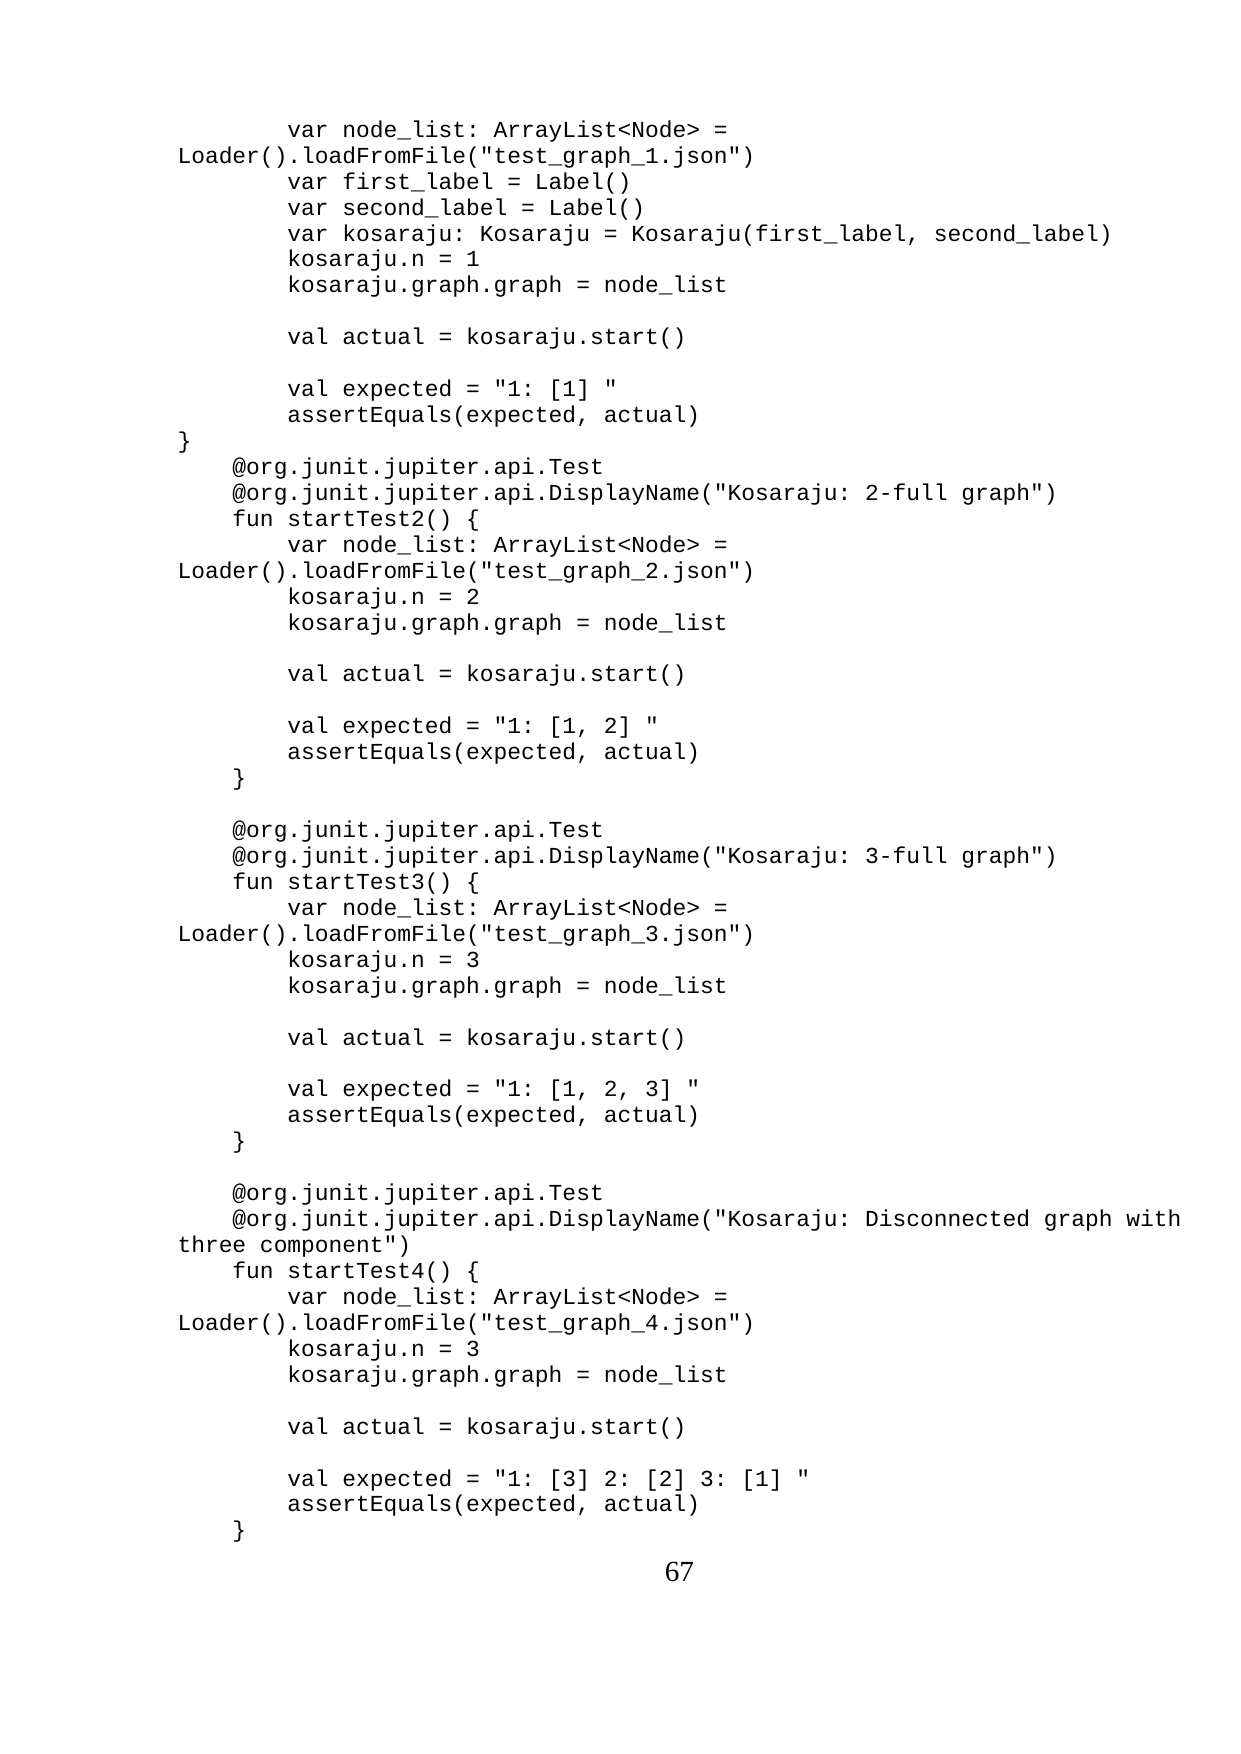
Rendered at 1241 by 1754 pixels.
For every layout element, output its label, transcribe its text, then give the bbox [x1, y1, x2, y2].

text } [177, 767, 1181, 792]
text @org.junit.jupiter.api.DisplayName("Kosaraju: 2-full graph") [177, 481, 1181, 507]
text val expected = "1: [1, 2, 3] " [177, 1078, 1181, 1104]
text @org.junit.jupiter.api.Test [177, 1182, 1181, 1207]
text kosaraju.graph.graph = node_list [177, 1363, 1181, 1389]
text kosaraju.graph.graph = node_list [177, 611, 1181, 637]
text fun startTest4() { [177, 1259, 1181, 1285]
text val expected = "1: [1] " [177, 377, 1181, 403]
text kosaraju.graph.graph = node_list [177, 974, 1181, 1000]
text kosaraju.n = 2 [177, 585, 1181, 611]
text } [177, 429, 1181, 455]
text var second_label = Label() [177, 196, 1181, 222]
text @org.junit.jupiter.api.Test [177, 455, 1181, 481]
text var node_list: ArrayList<Node> = Loader().loadFromFile("test_graph_1.json") [177, 118, 1181, 170]
text val expected = "1: [3] 2: [2] 3: [1] " [177, 1467, 1181, 1493]
text assertEquals(expected, actual) [177, 1493, 1181, 1519]
text kosaraju.graph.graph = node_list [177, 274, 1181, 300]
text val expected = "1: [1, 2] " [177, 715, 1181, 741]
text var node_list: ArrayList<Node> = Loader().loadFromFile("test_graph_4.json") [177, 1285, 1181, 1337]
text val actual = kosaraju.start() [177, 326, 1181, 352]
text @org.junit.jupiter.api.DisplayName("Kosaraju: Disconnected graph with three component") [177, 1207, 1181, 1259]
text val actual = kosaraju.start() [177, 1415, 1181, 1441]
text val actual = kosaraju.start() [177, 1026, 1181, 1052]
text assertEquals(expected, actual) [177, 741, 1181, 767]
text @org.junit.jupiter.api.DisplayName("Kosaraju: 3-full graph") [177, 844, 1181, 870]
text kosaraju.n = 1 [177, 248, 1181, 274]
text } [177, 1519, 1181, 1545]
text var kosaraju: Kosaraju = Kosaraju(first_label, second_label) [177, 222, 1181, 248]
text val actual = kosaraju.start() [177, 663, 1181, 689]
text assertEquals(expected, actual) [177, 403, 1181, 429]
text fun startTest2() { [177, 507, 1181, 533]
text assertEquals(expected, actual) [177, 1104, 1181, 1130]
text var node_list: ArrayList<Node> = Loader().loadFromFile("test_graph_2.json") [177, 533, 1181, 585]
text @org.junit.jupiter.api.Test [177, 818, 1181, 844]
text var node_list: ArrayList<Node> = Loader().loadFromFile("test_graph_3.json") [177, 896, 1181, 948]
text var first_label = Label() [177, 170, 1181, 196]
text } [177, 1130, 1181, 1156]
text kosaraju.n = 3 [177, 1337, 1181, 1363]
text fun startTest3() { [177, 870, 1181, 896]
text kosaraju.n = 3 [177, 948, 1181, 974]
